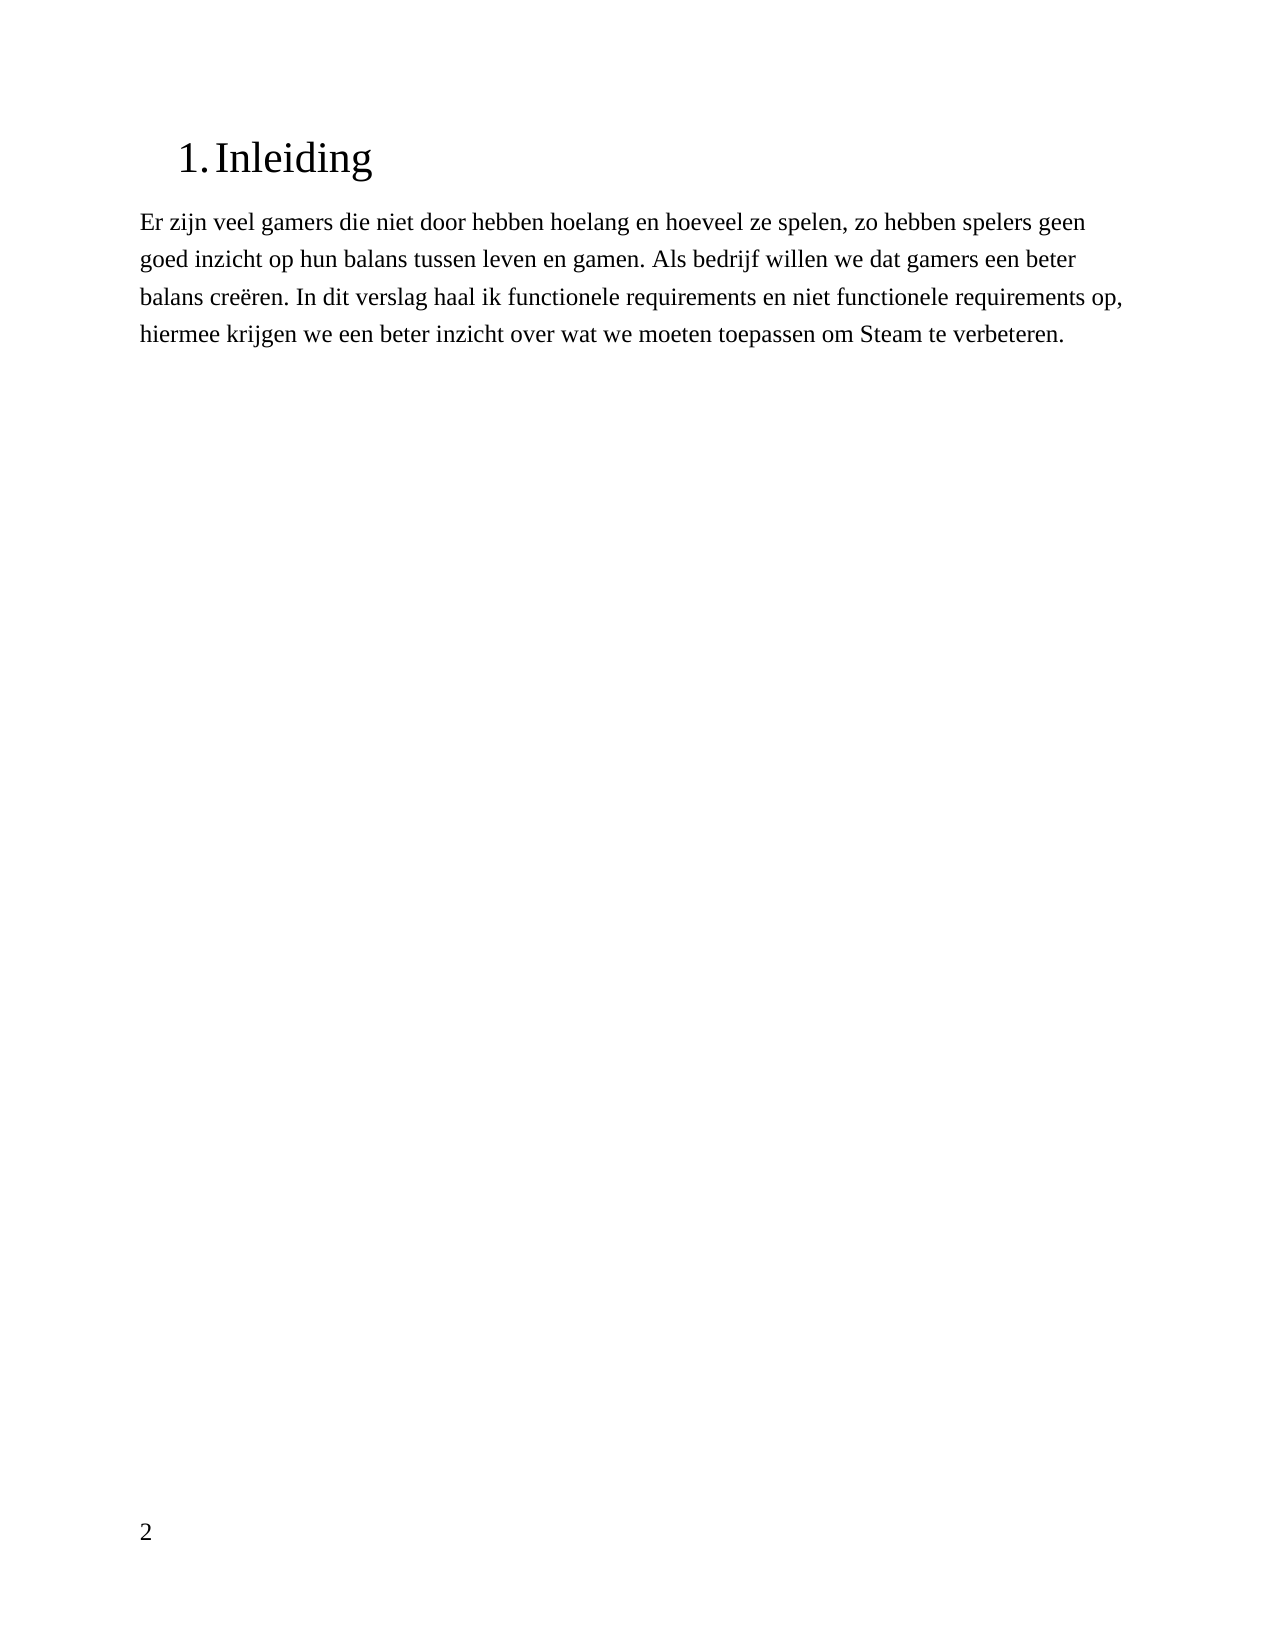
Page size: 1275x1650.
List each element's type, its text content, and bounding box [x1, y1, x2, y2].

text Er zijn veel gamers die niet door hebben hoelang en hoeveel ze spelen, zo hebben spelers geen goed inzicht op hun balans tussen leven en gamen. Als bedrijf willen we dat gamers een beter balans creëren. In dit verslag haal ik functionele requirements en niet functionele requirements op, hiermee krijgen we een beter inzicht over wat we moeten toepassen om Steam te verbeteren. [139, 207, 1136, 348]
subtitle Inleiding [177, 132, 1136, 182]
